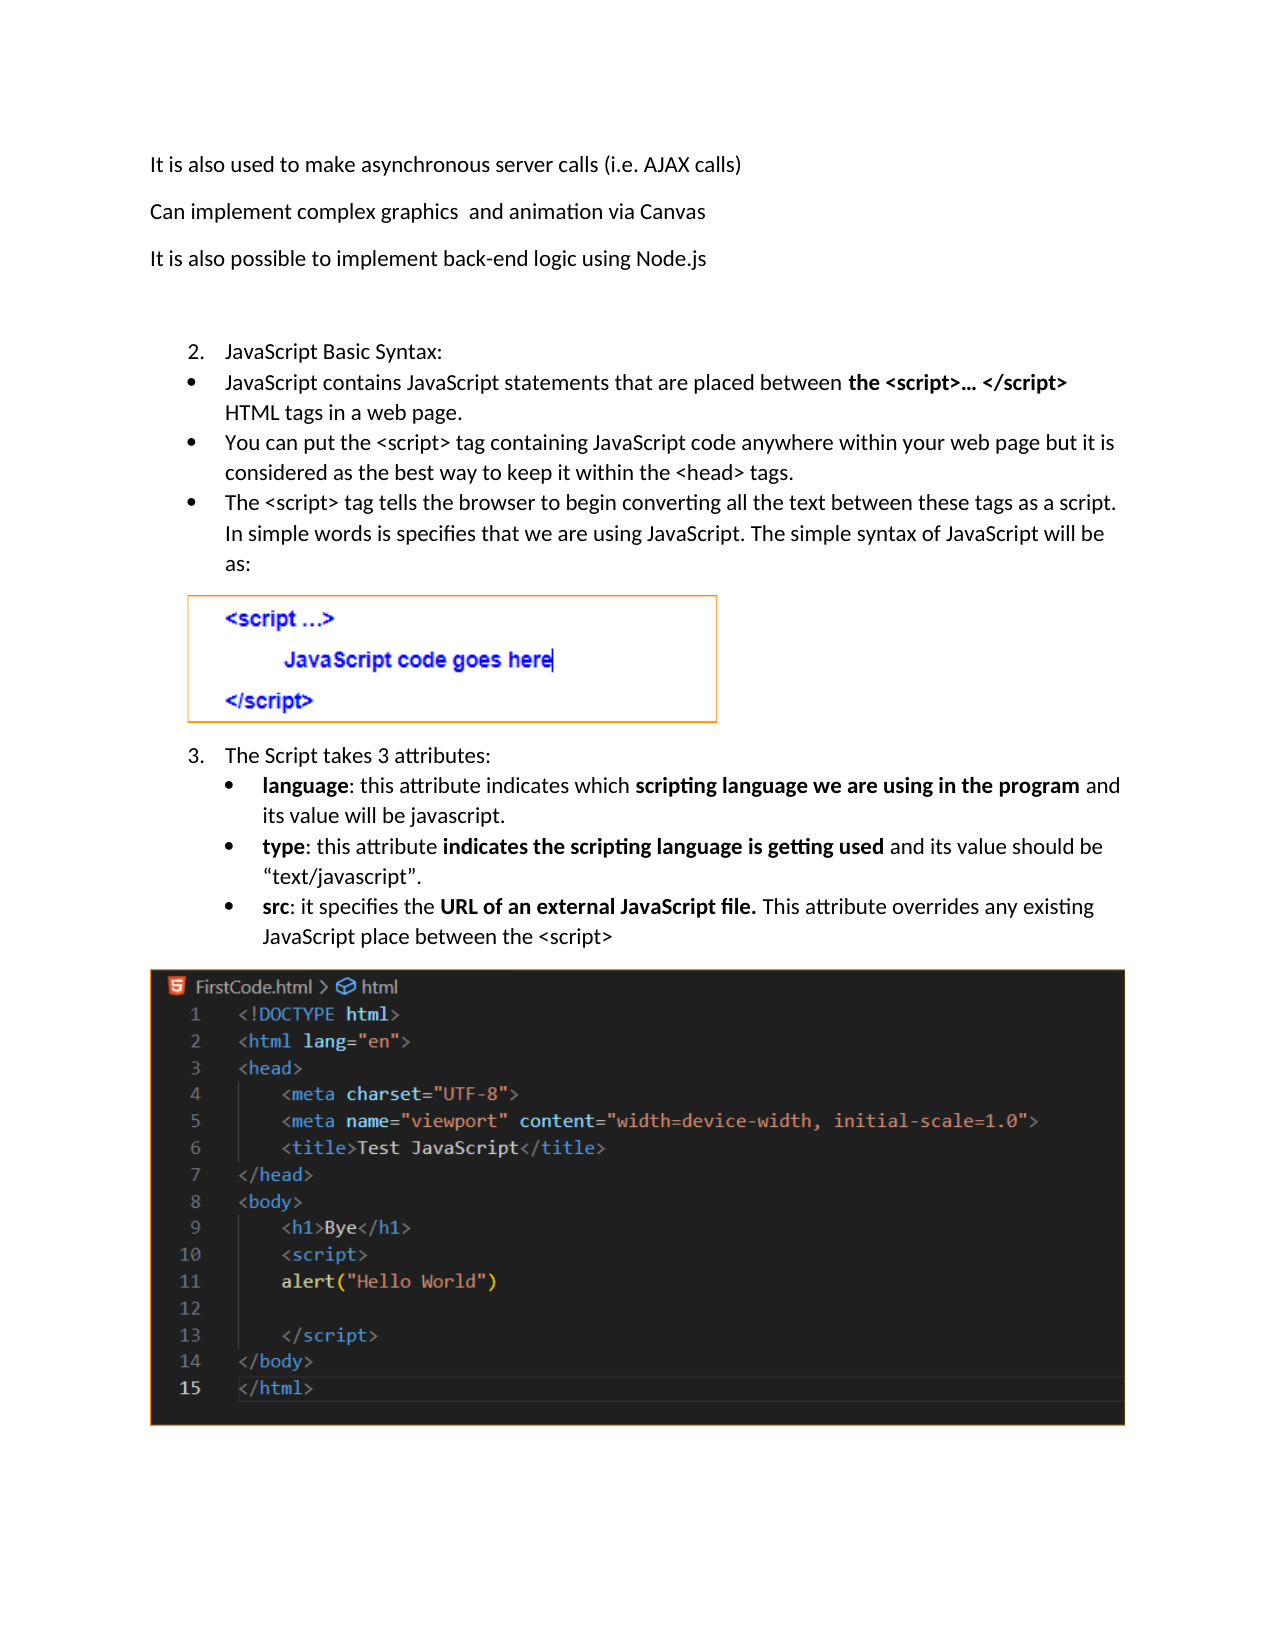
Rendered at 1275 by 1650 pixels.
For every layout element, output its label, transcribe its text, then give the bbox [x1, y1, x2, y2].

text Can implement complex graphics and animation via Canvas [150, 197, 1125, 225]
list language: this attribute indicates which scripting language we are using in the program and its value will be javascript. [225, 771, 1125, 830]
list The Script takes 3 attributes: [187, 741, 1125, 769]
list src: it specifies the URL of an external JavaScript file. This attribute overrides any existing JavaScript place between the <script> [225, 892, 1125, 951]
picture [150, 969, 1125, 1426]
text It is also possible to implement back-end logic using Node.js [150, 244, 1125, 272]
list You can put the <script> tag containing JavaScript code anywhere within your web page but it is considered as the best way to keep it within the <head> tags. [187, 428, 1125, 486]
picture [187, 595, 718, 723]
list JavaScript Basic Syntax: [187, 337, 1125, 366]
list The <script> tag tells the browser to begin converting all the text between these tags as a script. In simple words is specifies that we are using JavaScript. The simple syntax of JavaScript will be as: [187, 488, 1125, 577]
text It is also used to make asynchronous server calls (i.e. AJAX calls) [150, 150, 1125, 178]
list JavaScript contains JavaScript statements that are placed between the <script>… </script> HTML tags in a web page. [187, 368, 1125, 426]
list type: this attribute indicates the scripting language is getting used and its value should be “text/javascript”. [225, 832, 1125, 890]
